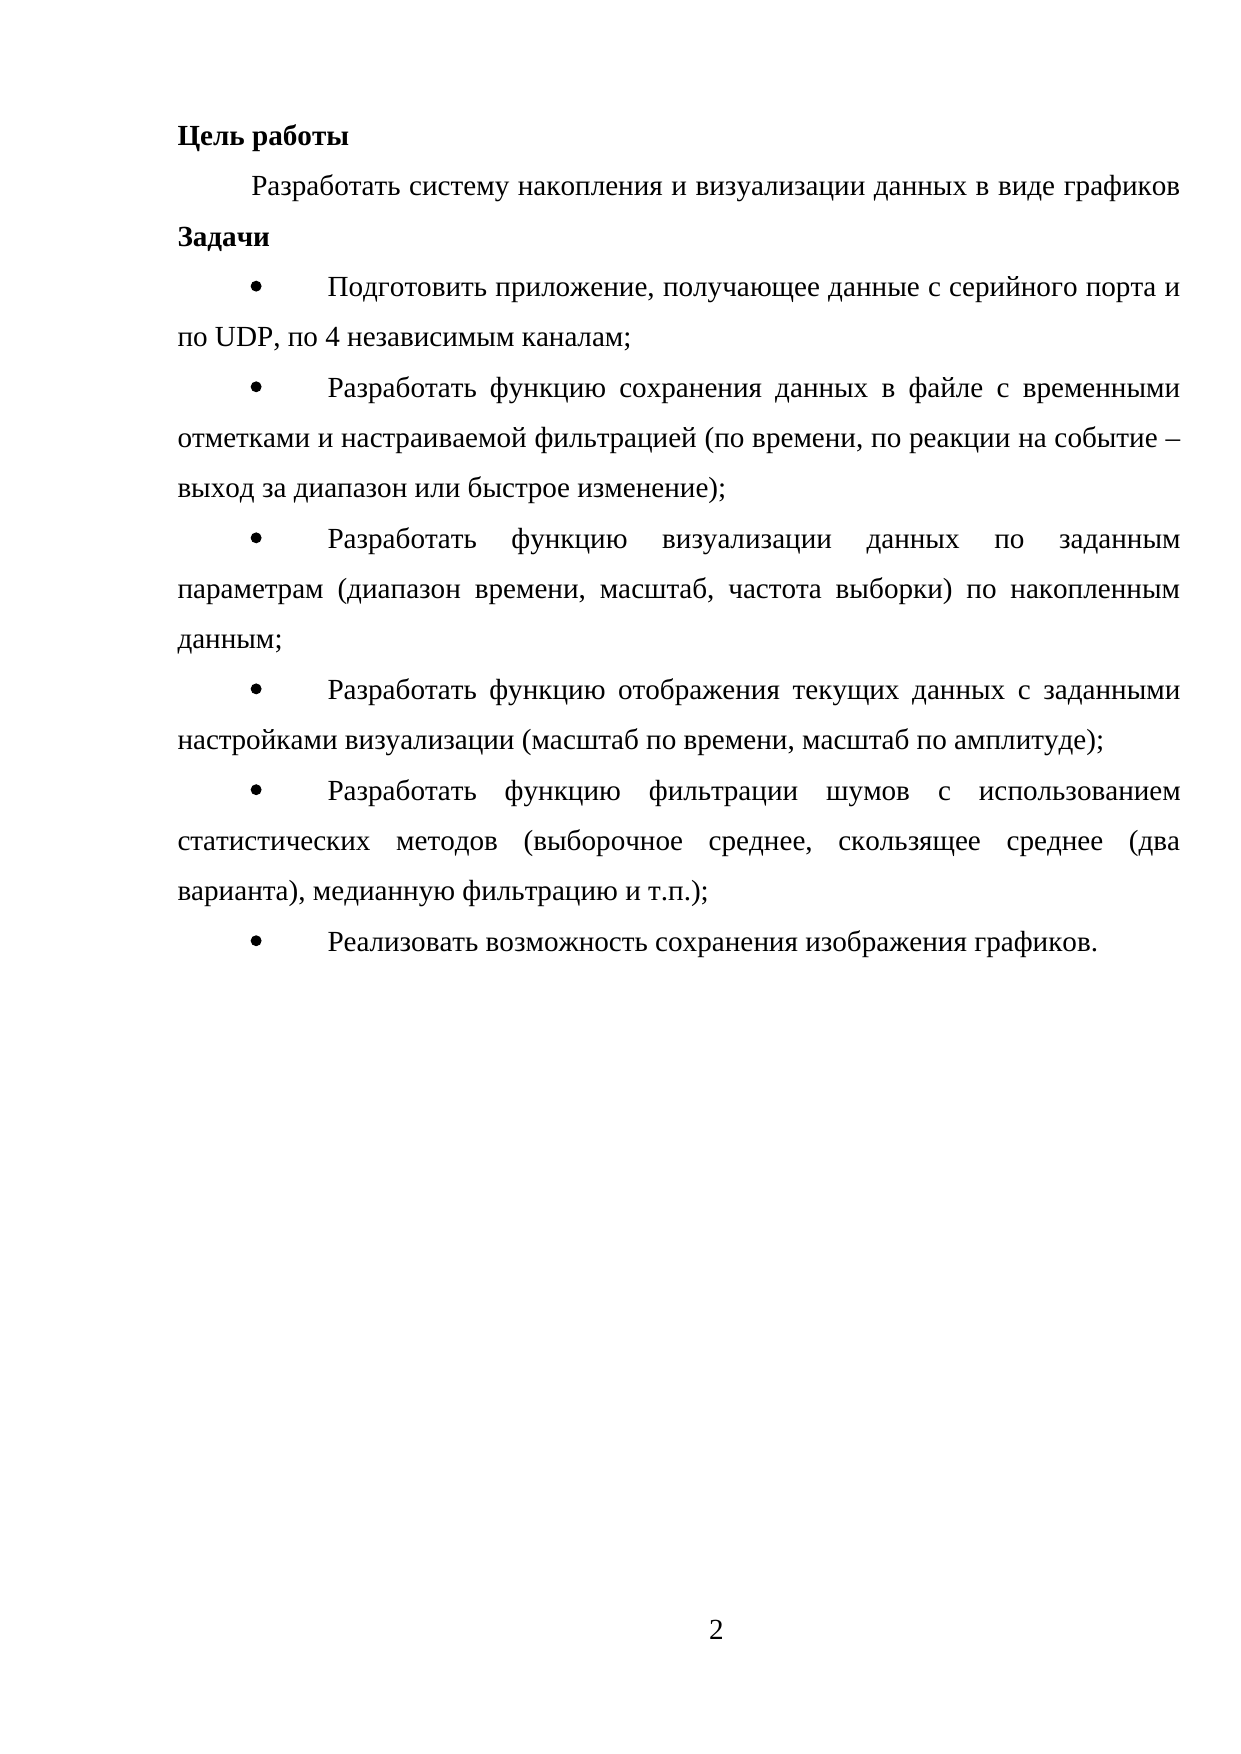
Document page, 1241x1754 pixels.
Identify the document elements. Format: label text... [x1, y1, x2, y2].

text Цель работы [177, 118, 1181, 152]
list Разработать функцию сохранения данных в файле с временными отметками и настраиваемой фильтрацией (по времени, по реакции на событие – выход за диапазон или быстрое изменение); [177, 370, 1181, 504]
list Подготовить приложение, получающее данные с серийного порта и по UDP, по 4 независимым каналам; [177, 269, 1181, 353]
list Реализовать возможность сохранения изображения графиков. Ход работы [177, 924, 1181, 957]
text Разработать систему накопления и визуализации данных в виде графиков Задачи [177, 168, 1181, 252]
list Разработать функцию фильтрации шумов с использованием статистических методов (выборочное среднее, скользящее среднее (два варианта), медианную фильтрацию и т.п.); [177, 773, 1181, 907]
list Разработать функцию отображения текущих данных с заданными настройками визуализации (масштаб по времени, масштаб по амплитуде); [177, 672, 1181, 756]
list Разработать функцию визуализации данных по заданным параметрам (диапазон времени, масштаб, частота выборки) по накопленным данным; [177, 521, 1181, 655]
